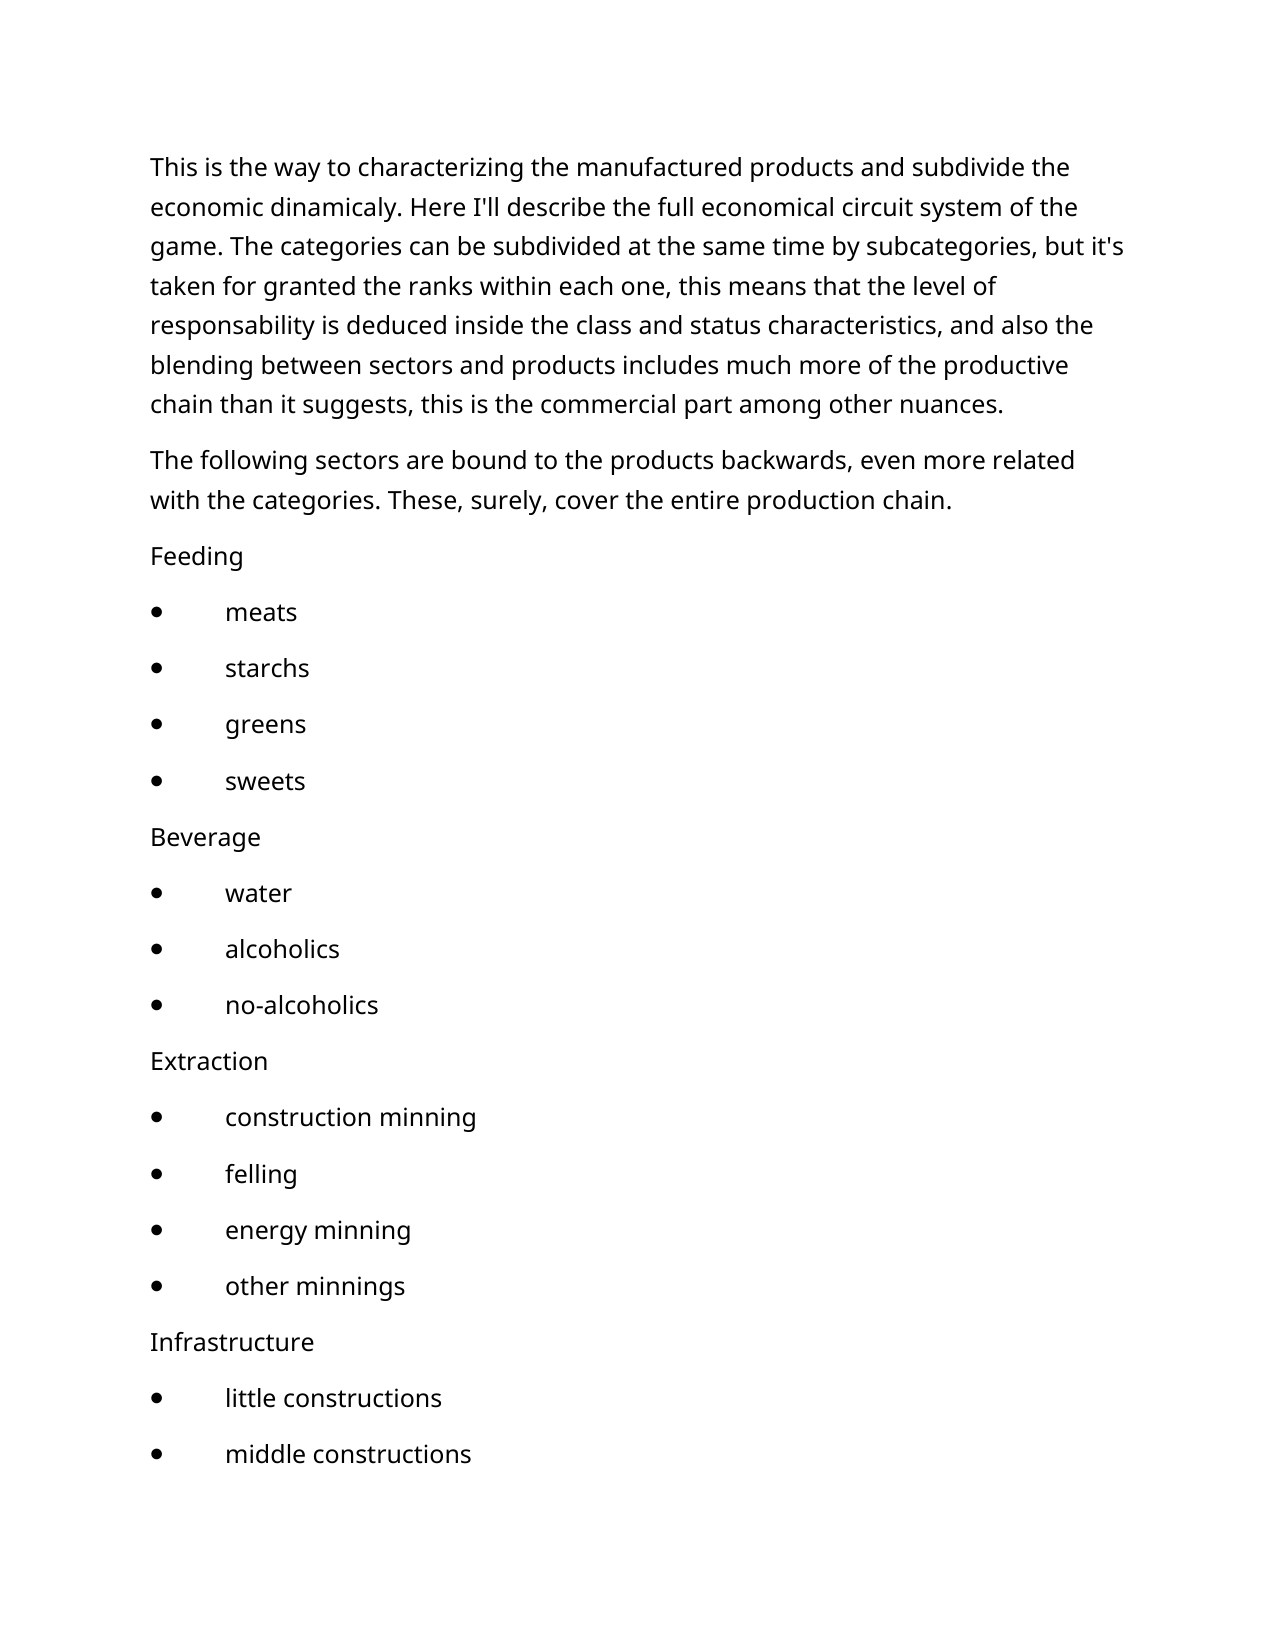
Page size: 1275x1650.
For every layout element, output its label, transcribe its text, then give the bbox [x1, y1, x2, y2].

text Feeding [150, 539, 1125, 573]
text This is the way to characterizing the manufactured products and subdivide the economic dinamicaly. Here I'll describe the full economical circuit system of the game. The categories can be subdivided at the same time by subcategories, but it's taken for granted the ranks within each one, this means that the level of responsability is deduced inside the class and status characteristics, and also the blending between sectors and products includes much more of the productive chain than it suggests, this is the commercial part among other nuances. [150, 150, 1125, 421]
text ⦁ starchs [150, 651, 1125, 685]
text ⦁ meats [150, 595, 1125, 629]
text Extraction [150, 1044, 1125, 1078]
text ⦁ felling [150, 1156, 1125, 1190]
text ⦁ greens [150, 707, 1125, 741]
text ⦁ sweets [150, 763, 1125, 797]
text ⦁ energy minning [150, 1212, 1125, 1246]
text ⦁ middle constructions [150, 1437, 1125, 1471]
text ⦁ alcoholics [150, 932, 1125, 966]
text Beverage [150, 819, 1125, 853]
text ⦁ water [150, 876, 1125, 909]
text ⦁ little constructions [150, 1381, 1125, 1415]
text Infrastructure [150, 1325, 1125, 1359]
text ⦁ no-alcoholics [150, 988, 1125, 1022]
text ⦁ construction minning [150, 1100, 1125, 1134]
text ⦁ other minnings [150, 1268, 1125, 1303]
text The following sectors are bound to the products backwards, even more related with the categories. These, surely, cover the entire production chain. [150, 443, 1125, 517]
